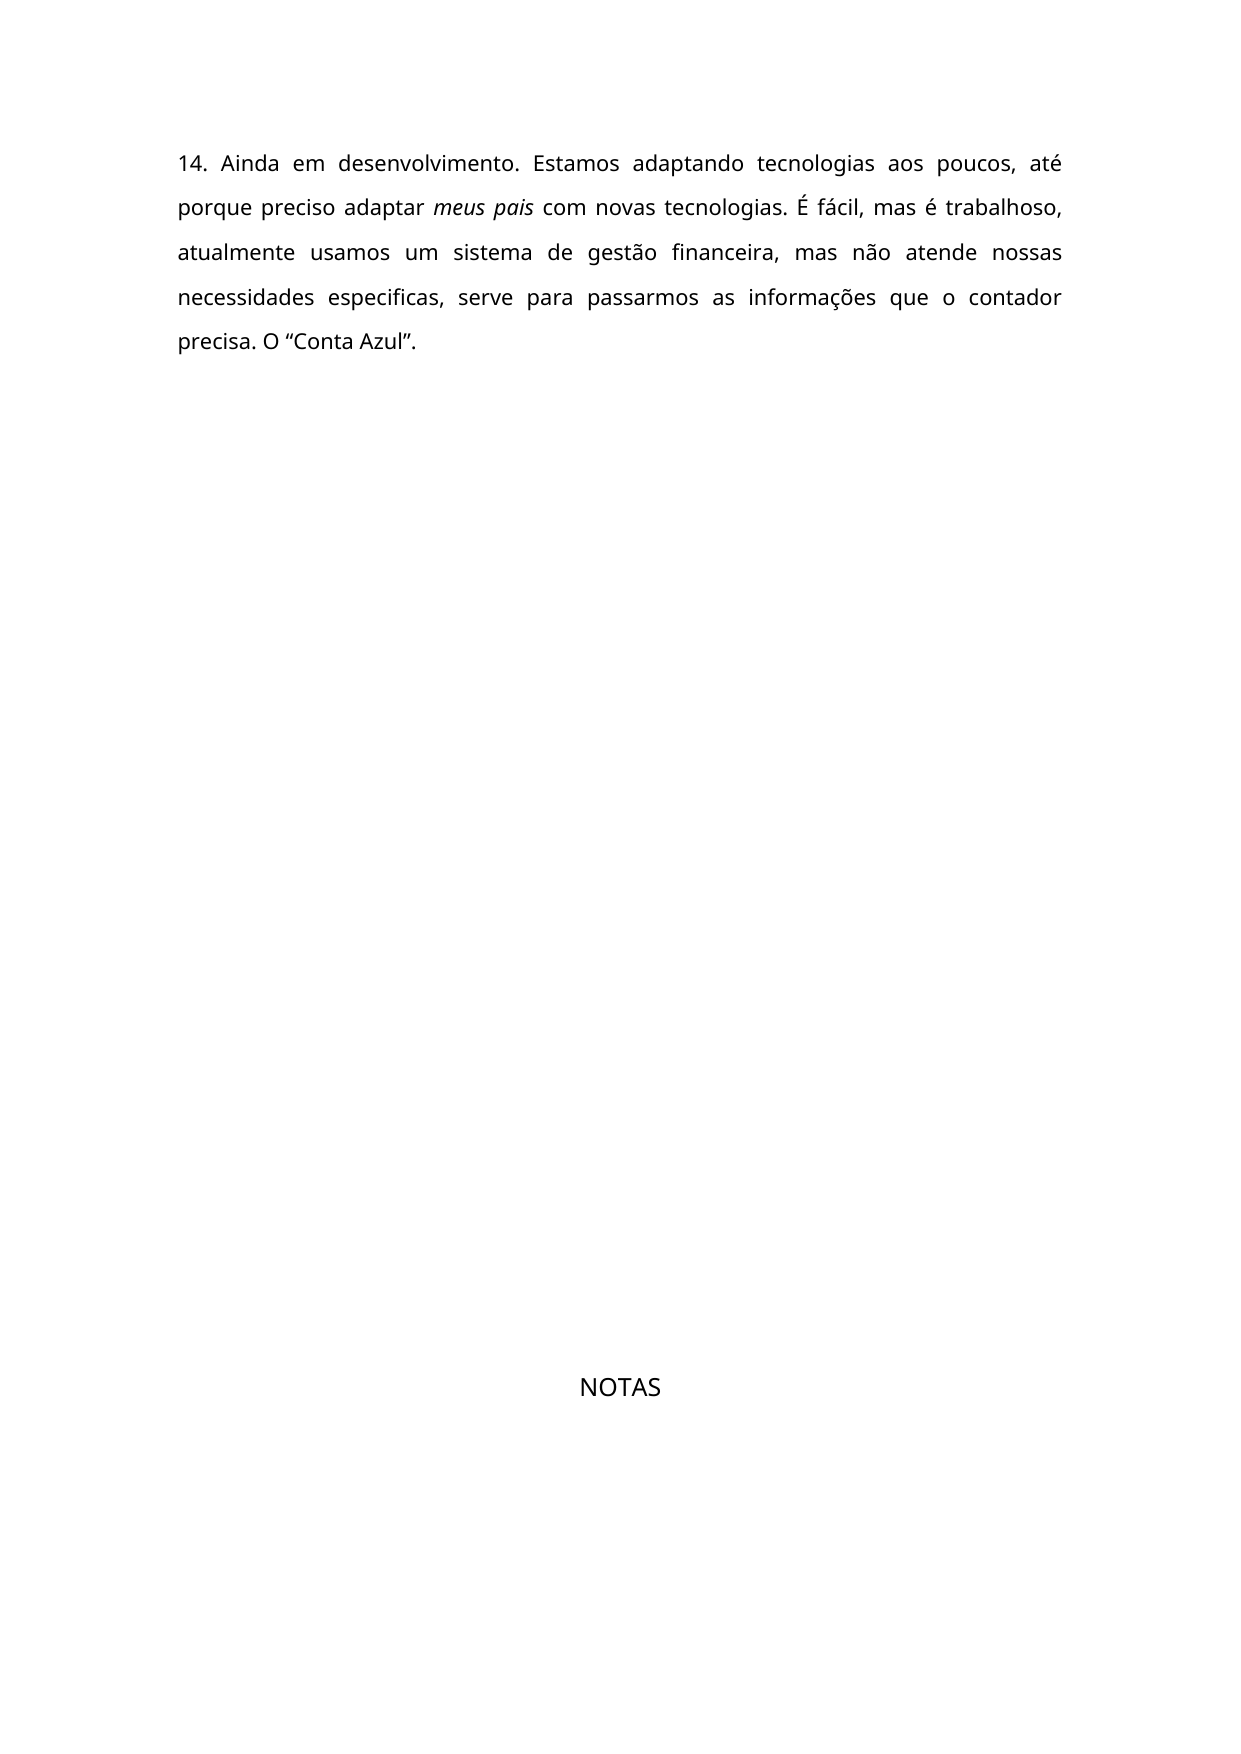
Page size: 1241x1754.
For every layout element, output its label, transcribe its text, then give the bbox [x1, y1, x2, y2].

text NOTAS [177, 1369, 1063, 1403]
text 14. Ainda em desenvolvimento. Estamos adaptando tecnologias aos poucos, até porque preciso adaptar meus pais com novas tecnologias. É fácil, mas é trabalhoso, atualmente usamos um sistema de gestão financeira, mas não atende nossas necessidades especificas, serve para passarmos as informações que o contador precisa. O “Conta Azul”. [177, 148, 1063, 356]
